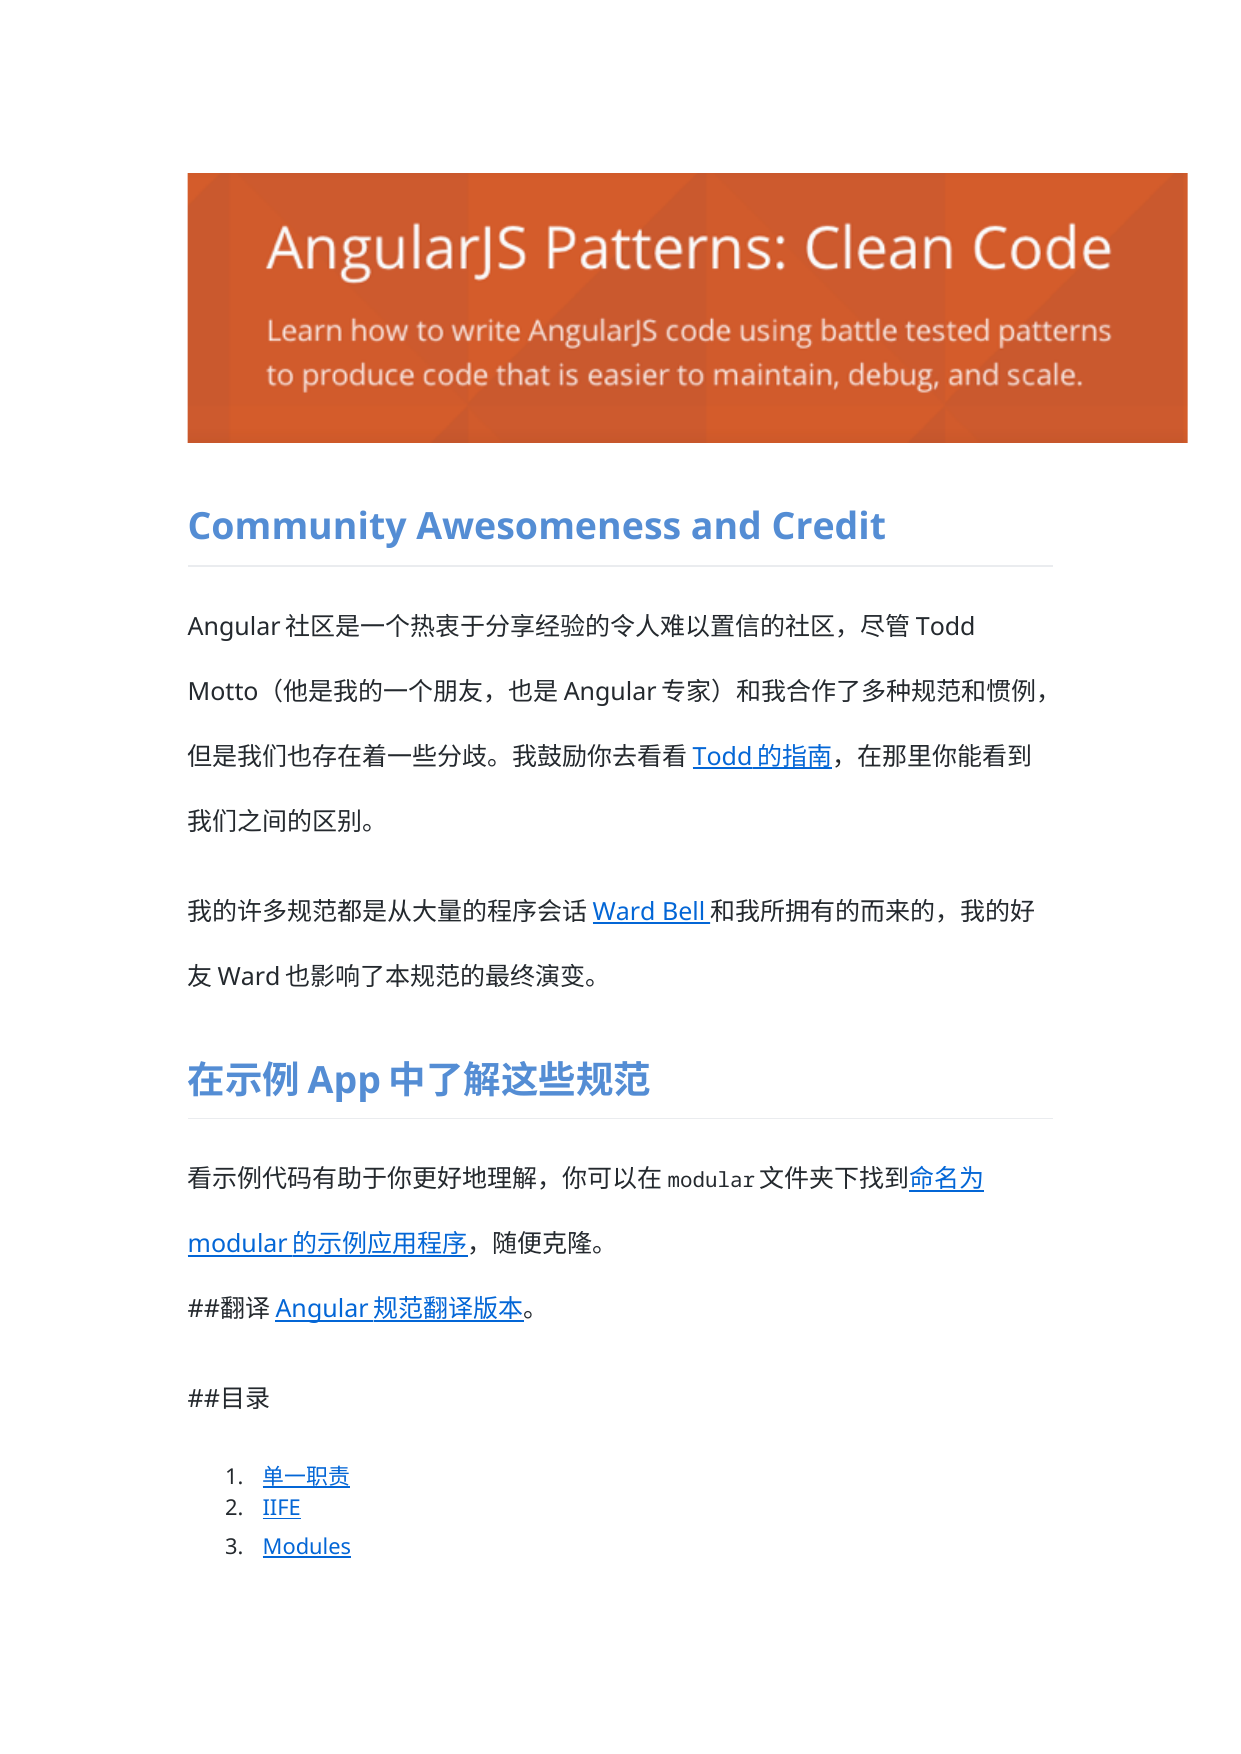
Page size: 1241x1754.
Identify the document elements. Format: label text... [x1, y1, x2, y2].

text Angular社区是一个热衷于分享经验的令人难以置信的社区，尽管Todd Motto（他是我的一个朋友，也是Angular专家）和我合作了多种规范和惯例，但是我们也存在着一些分歧。我鼓励你去看看Todd的指南，在那里你能看到我们之间的区别。 [187, 592, 1053, 852]
subtitle 在示例App中了解这些规范 [187, 1044, 1053, 1119]
list 单一职责 [225, 1458, 1053, 1491]
subtitle Community Awesomeness and Credit [187, 492, 1053, 567]
picture [187, 173, 1188, 443]
text 看示例代码有助于你更好地理解，你可以在modular文件夹下找到命名为modular的示例应用程序，随便克隆。 [187, 1144, 1053, 1274]
text 我的许多规范都是从大量的程序会话Ward Bell和我所拥有的而来的，我的好友Ward也影响了本规范的最终演变。 [187, 877, 1053, 1007]
list IIFE [225, 1491, 1053, 1523]
text ##翻译 Angular规范翻译版本。 [187, 1274, 1053, 1339]
list Modules [225, 1530, 1053, 1562]
text ##目录 [187, 1364, 1053, 1429]
